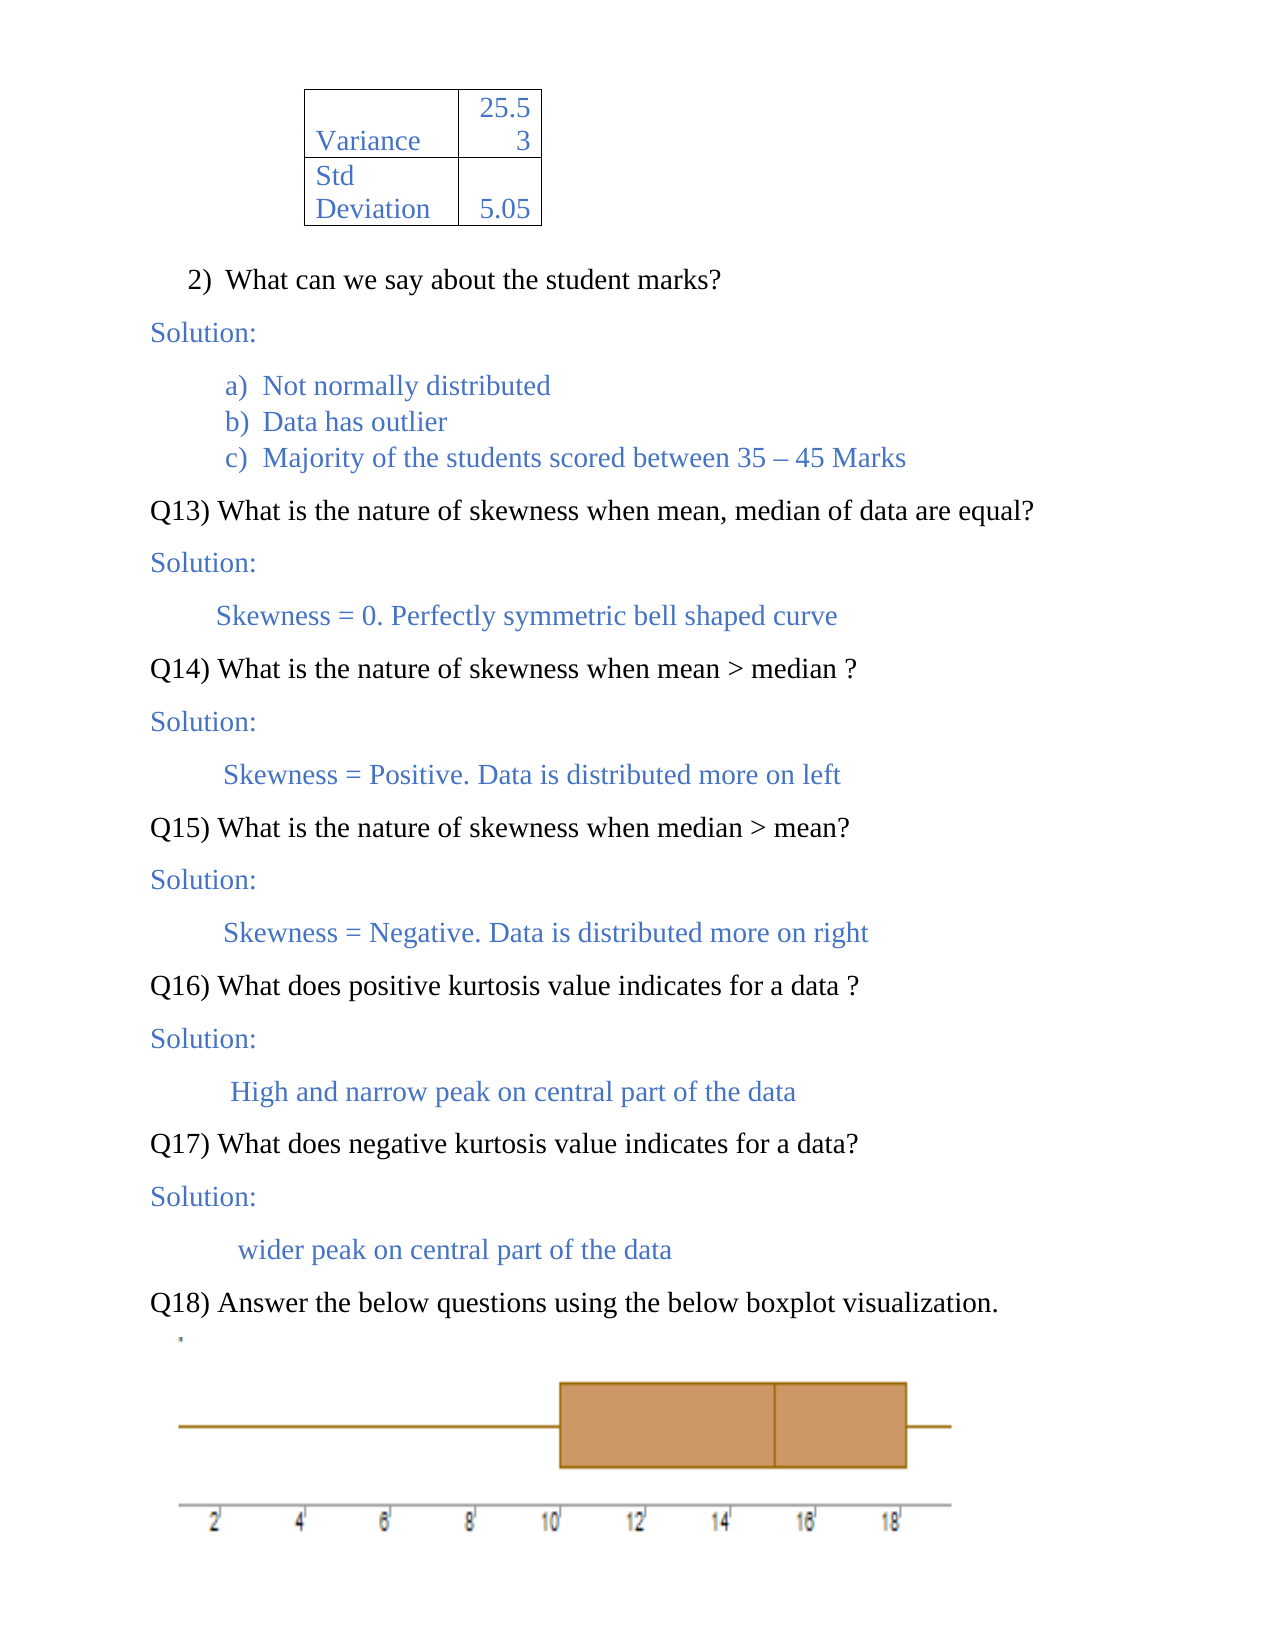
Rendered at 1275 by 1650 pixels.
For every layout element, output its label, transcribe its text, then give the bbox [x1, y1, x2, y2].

text Q16) What does positive kurtosis value indicates for a data ? [150, 968, 1125, 1002]
list Not normally distributed [225, 368, 1125, 401]
table_cell Variance [305, 90, 458, 157]
list What can we say about the student marks? [187, 262, 1125, 296]
table_cell 5.05 [459, 158, 541, 225]
text Q13) What is the nature of skewness when mean, median of data are equal? [150, 493, 1125, 526]
list Majority of the students scored between 35 – 45 Marks [225, 440, 1125, 473]
text Solution: [150, 1179, 1125, 1213]
text Q15) What is the nature of skewness when median > mean? [150, 810, 1125, 843]
table_cell Std Deviation [305, 158, 458, 225]
text Q18) Answer the below questions using the below boxplot visualization. [150, 1285, 1125, 1318]
text Skewness = Negative. Data is distributed more on right [150, 915, 1125, 949]
text Q14) What is the nature of skewness when mean > median ? [150, 651, 1125, 685]
text Solution: [150, 862, 1125, 896]
text Skewness = Positive. Data is distributed more on left [150, 757, 1125, 790]
text Skewness = 0. Perfectly symmetric bell shaped curve [150, 598, 1125, 632]
text High and narrow peak on central part of the data [150, 1074, 1125, 1107]
text Solution: [150, 704, 1125, 738]
text Solution: [150, 315, 1125, 348]
text Solution: [150, 546, 1125, 579]
list Data has outlier [225, 404, 1125, 437]
text wider peak on central part of the data [150, 1232, 1125, 1266]
text Solution: [150, 1021, 1125, 1054]
text Q17) What does negative kurtosis value indicates for a data? [150, 1127, 1125, 1160]
table_cell 25.53 [459, 90, 541, 157]
picture [150, 1337, 1068, 1575]
